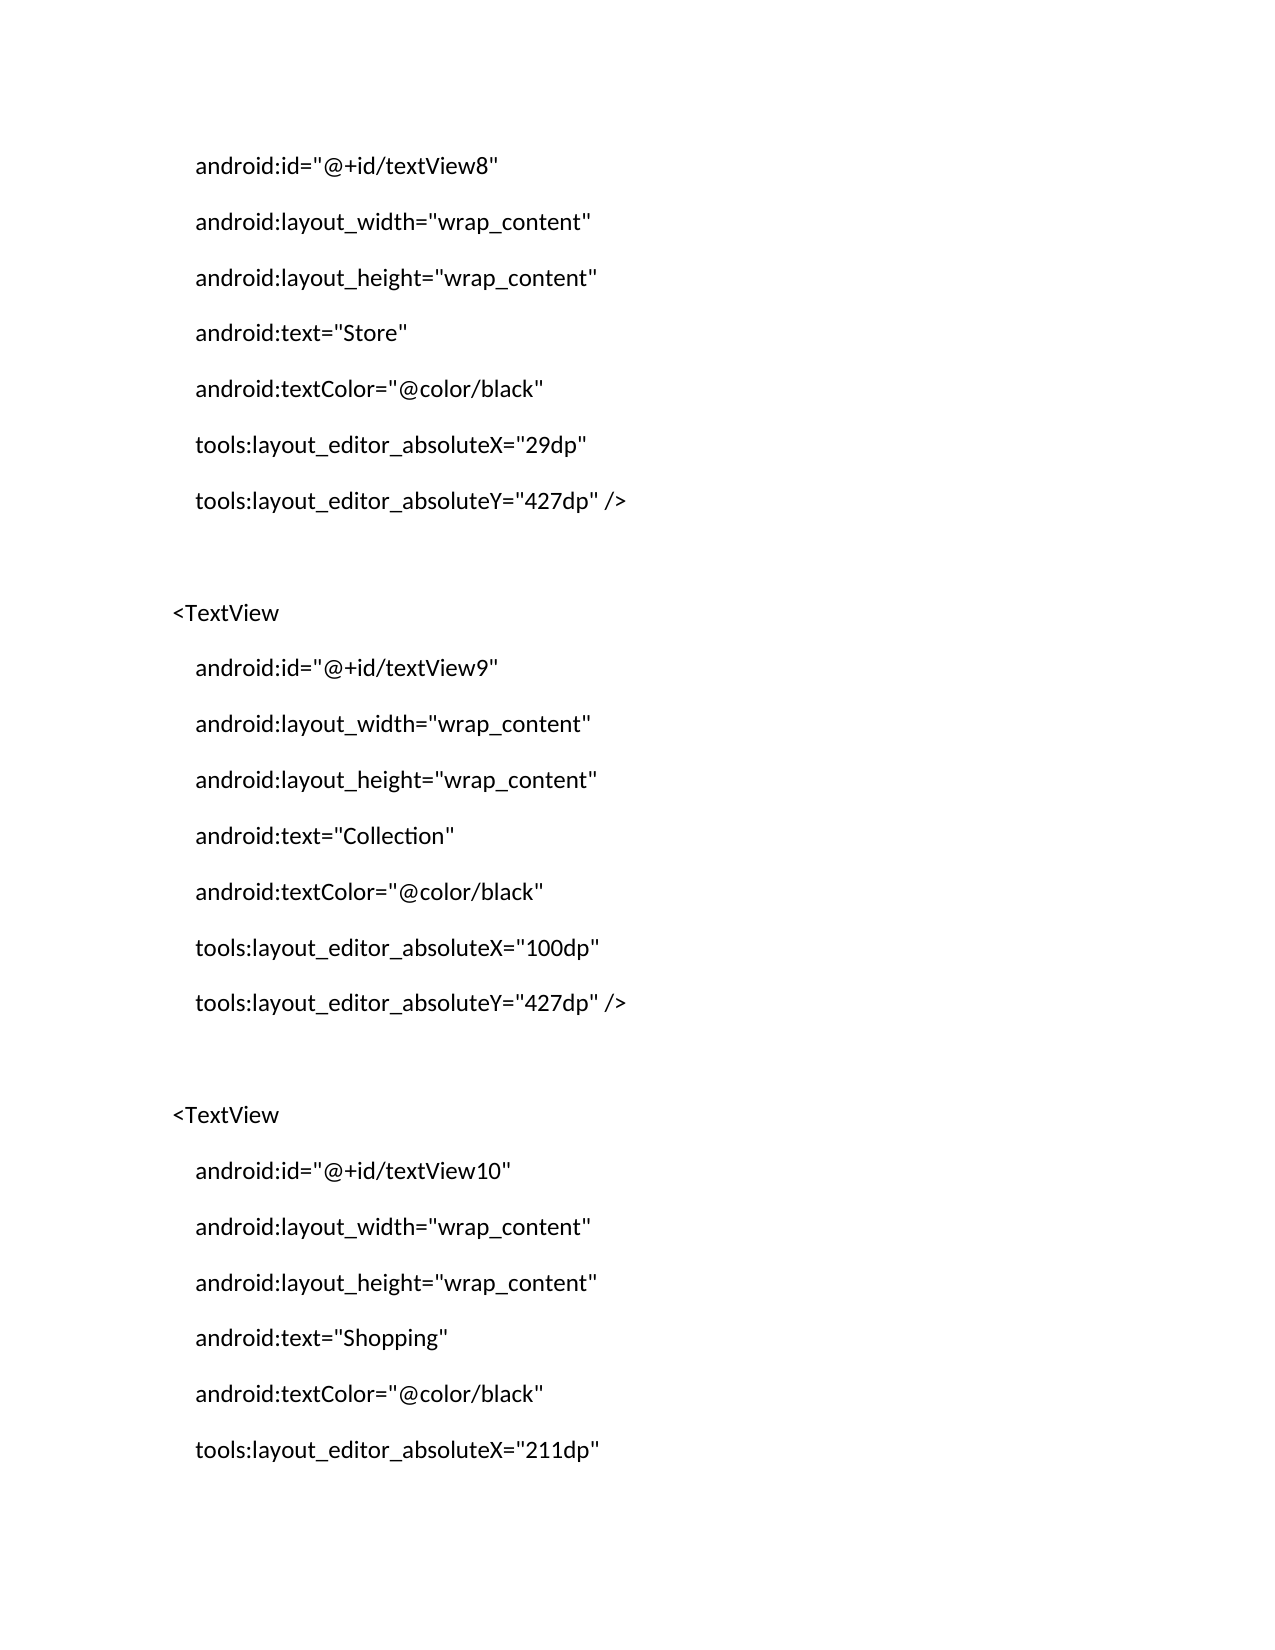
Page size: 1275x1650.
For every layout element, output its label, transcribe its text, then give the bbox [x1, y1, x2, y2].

text android:layout_width="wrap_content" [150, 1211, 1125, 1241]
text android:layout_height="wrap_content" [150, 262, 1125, 292]
text android:layout_width="wrap_content" [150, 708, 1125, 739]
text android:layout_width="wrap_content" [150, 206, 1125, 236]
text android:layout_height="wrap_content" [150, 764, 1125, 795]
text android:textColor="@color/black" [150, 876, 1125, 906]
text tools:layout_editor_absoluteY="427dp" /> [150, 485, 1125, 516]
text tools:layout_editor_absoluteX="211dp" [150, 1434, 1125, 1465]
text android:text="Collection" [150, 820, 1125, 851]
text <TextView [150, 1099, 1125, 1130]
text tools:layout_editor_absoluteX="29dp" [150, 429, 1125, 460]
text android:textColor="@color/black" [150, 1378, 1125, 1409]
text android:layout_height="wrap_content" [150, 1267, 1125, 1297]
text android:text="Store" [150, 317, 1125, 348]
text android:text="Shopping" [150, 1322, 1125, 1353]
text <TextView [150, 597, 1125, 627]
text android:id="@+id/textView9" [150, 652, 1125, 683]
text android:id="@+id/textView10" [150, 1155, 1125, 1186]
text android:textColor="@color/black" [150, 373, 1125, 404]
text android:id="@+id/textView8" [150, 150, 1125, 181]
text tools:layout_editor_absoluteY="427dp" /> [150, 987, 1125, 1018]
text tools:layout_editor_absoluteX="100dp" [150, 932, 1125, 962]
